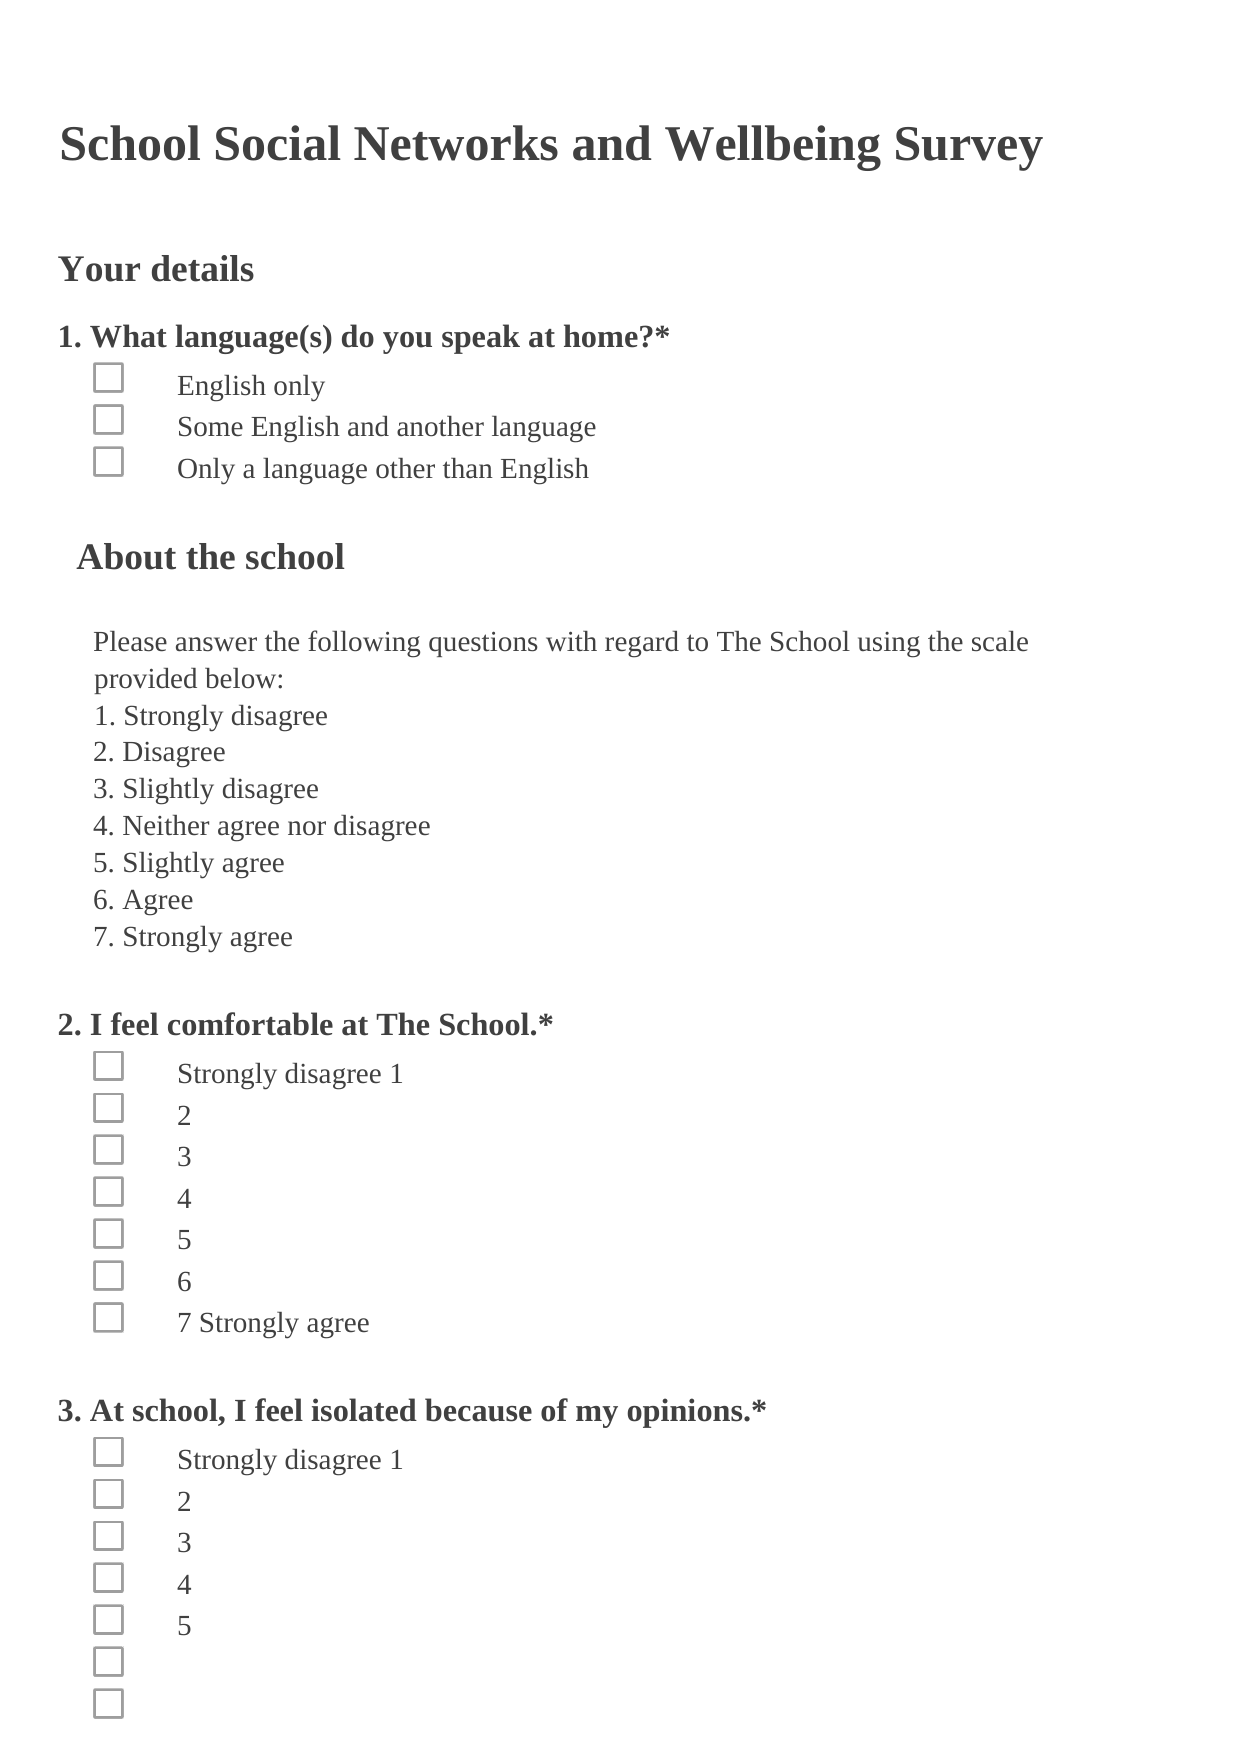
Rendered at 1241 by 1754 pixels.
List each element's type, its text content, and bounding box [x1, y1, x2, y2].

text Only a language other than English [93, 451, 1120, 484]
subtitle 2. I feel comfortable at The School.* [57, 1006, 1196, 1043]
text 6 [93, 1264, 1120, 1297]
text 5 [93, 1608, 1120, 1642]
text School Social Networks and Wellbeing Survey [59, 113, 1196, 171]
list Neither agree nor disagree [93, 808, 734, 842]
text 3 [93, 1525, 1120, 1559]
text 4 [93, 1181, 1120, 1214]
text English only [93, 368, 1120, 401]
subtitle Your details [57, 247, 1196, 290]
text 7 Strongly agree [93, 1306, 1120, 1339]
list Slightly agree [93, 845, 1120, 879]
text 4 [93, 1567, 1120, 1601]
list Strongly agree [93, 919, 1120, 952]
text Some English and another language [93, 409, 1120, 443]
subtitle About the school [57, 534, 1196, 577]
list Slightly disagree [93, 771, 734, 805]
text 5 [93, 1222, 1120, 1256]
text Please answer the following questions with regard to The School using the scale provided below: 1. Strongly disagree [93, 624, 1120, 731]
text 2 [93, 1484, 1120, 1517]
list Agree [93, 882, 1120, 916]
text 3 [93, 1139, 1120, 1173]
subtitle 1. What language(s) do you speak at home?* [57, 317, 1196, 354]
text 2 [93, 1098, 1120, 1131]
text Strongly disagree 1 [93, 1442, 1120, 1476]
text Strongly disagree 1 [93, 1056, 1120, 1090]
subtitle 3. At school, I feel isolated because of my opinions.* [57, 1392, 1196, 1429]
list Disagree [93, 734, 734, 768]
